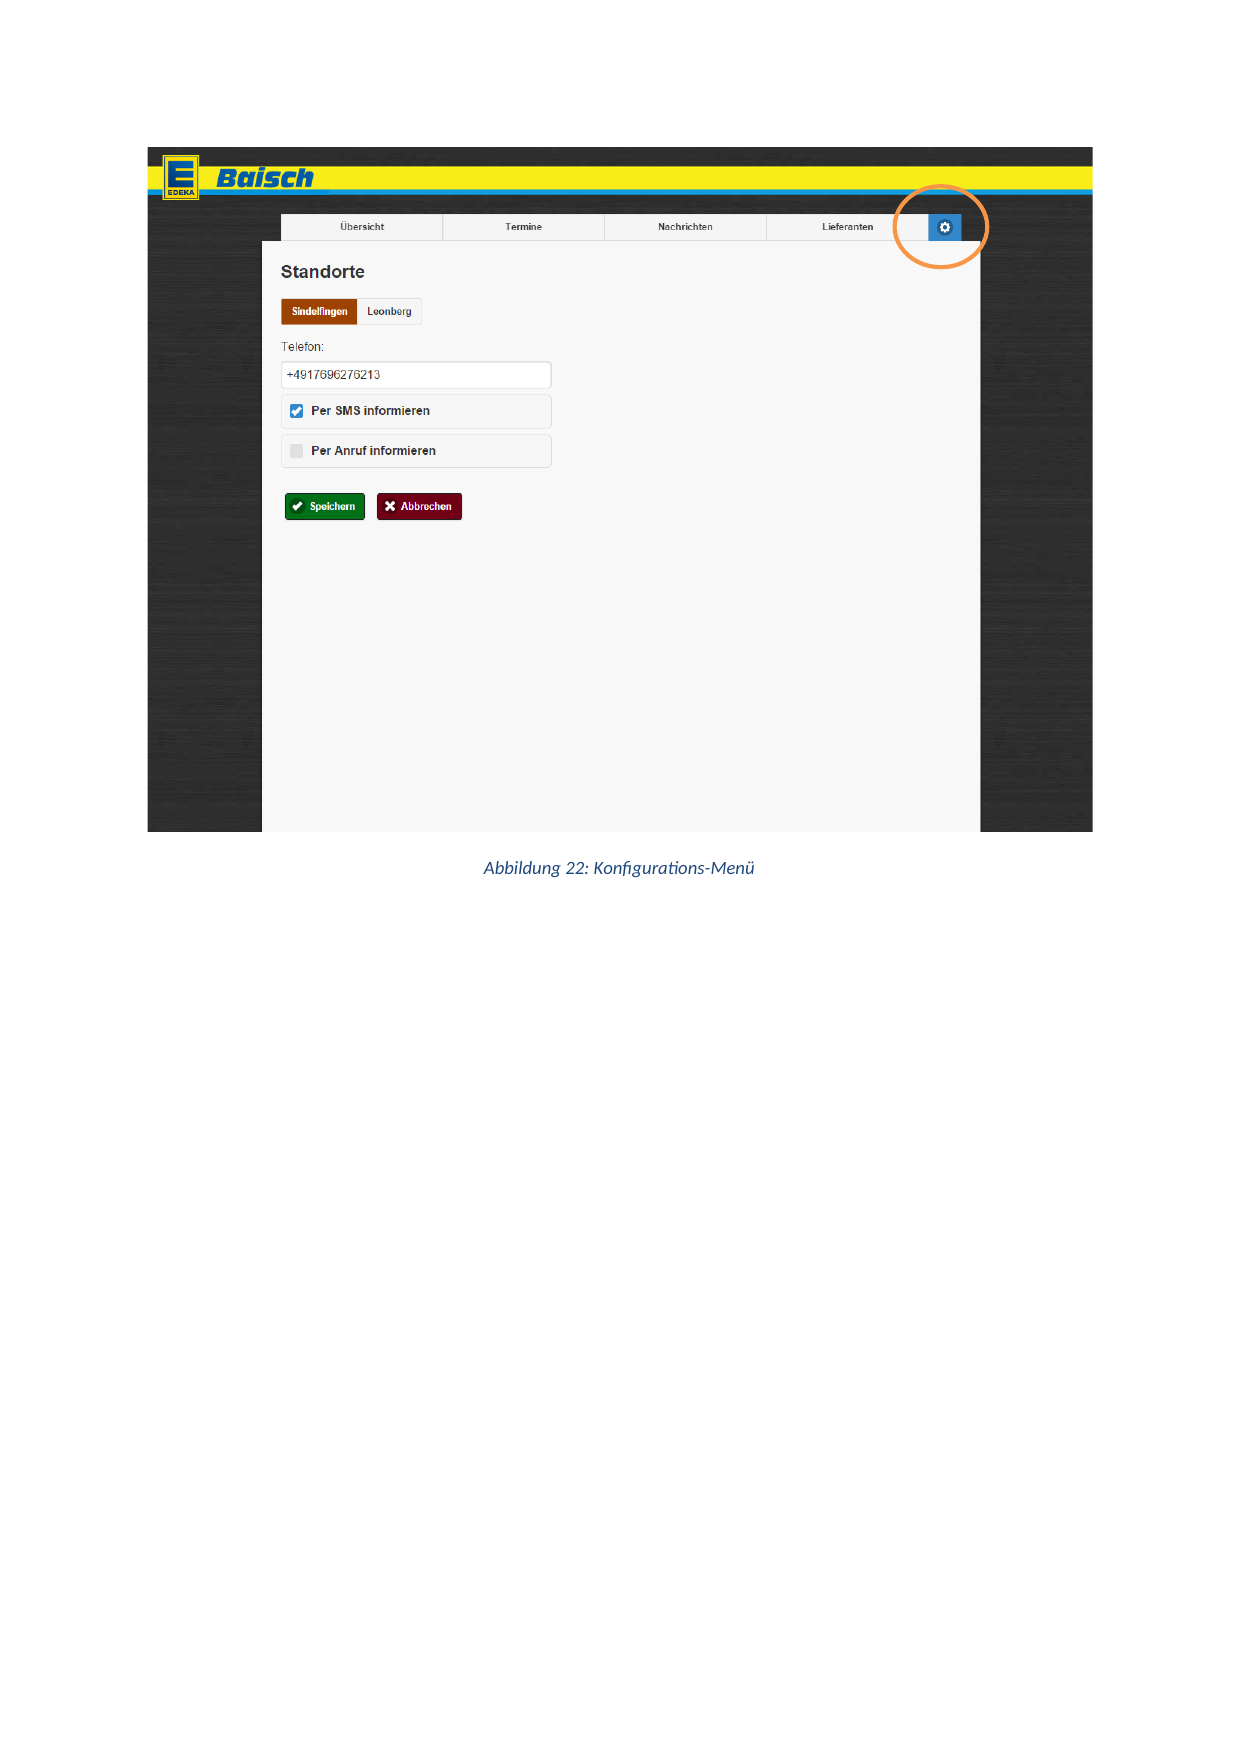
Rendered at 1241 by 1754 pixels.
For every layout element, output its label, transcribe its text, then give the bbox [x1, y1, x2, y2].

text Abbildung 22: Konfigurations-Menü [148, 856, 1093, 879]
picture [897, 195, 985, 265]
picture [147, 147, 1093, 832]
